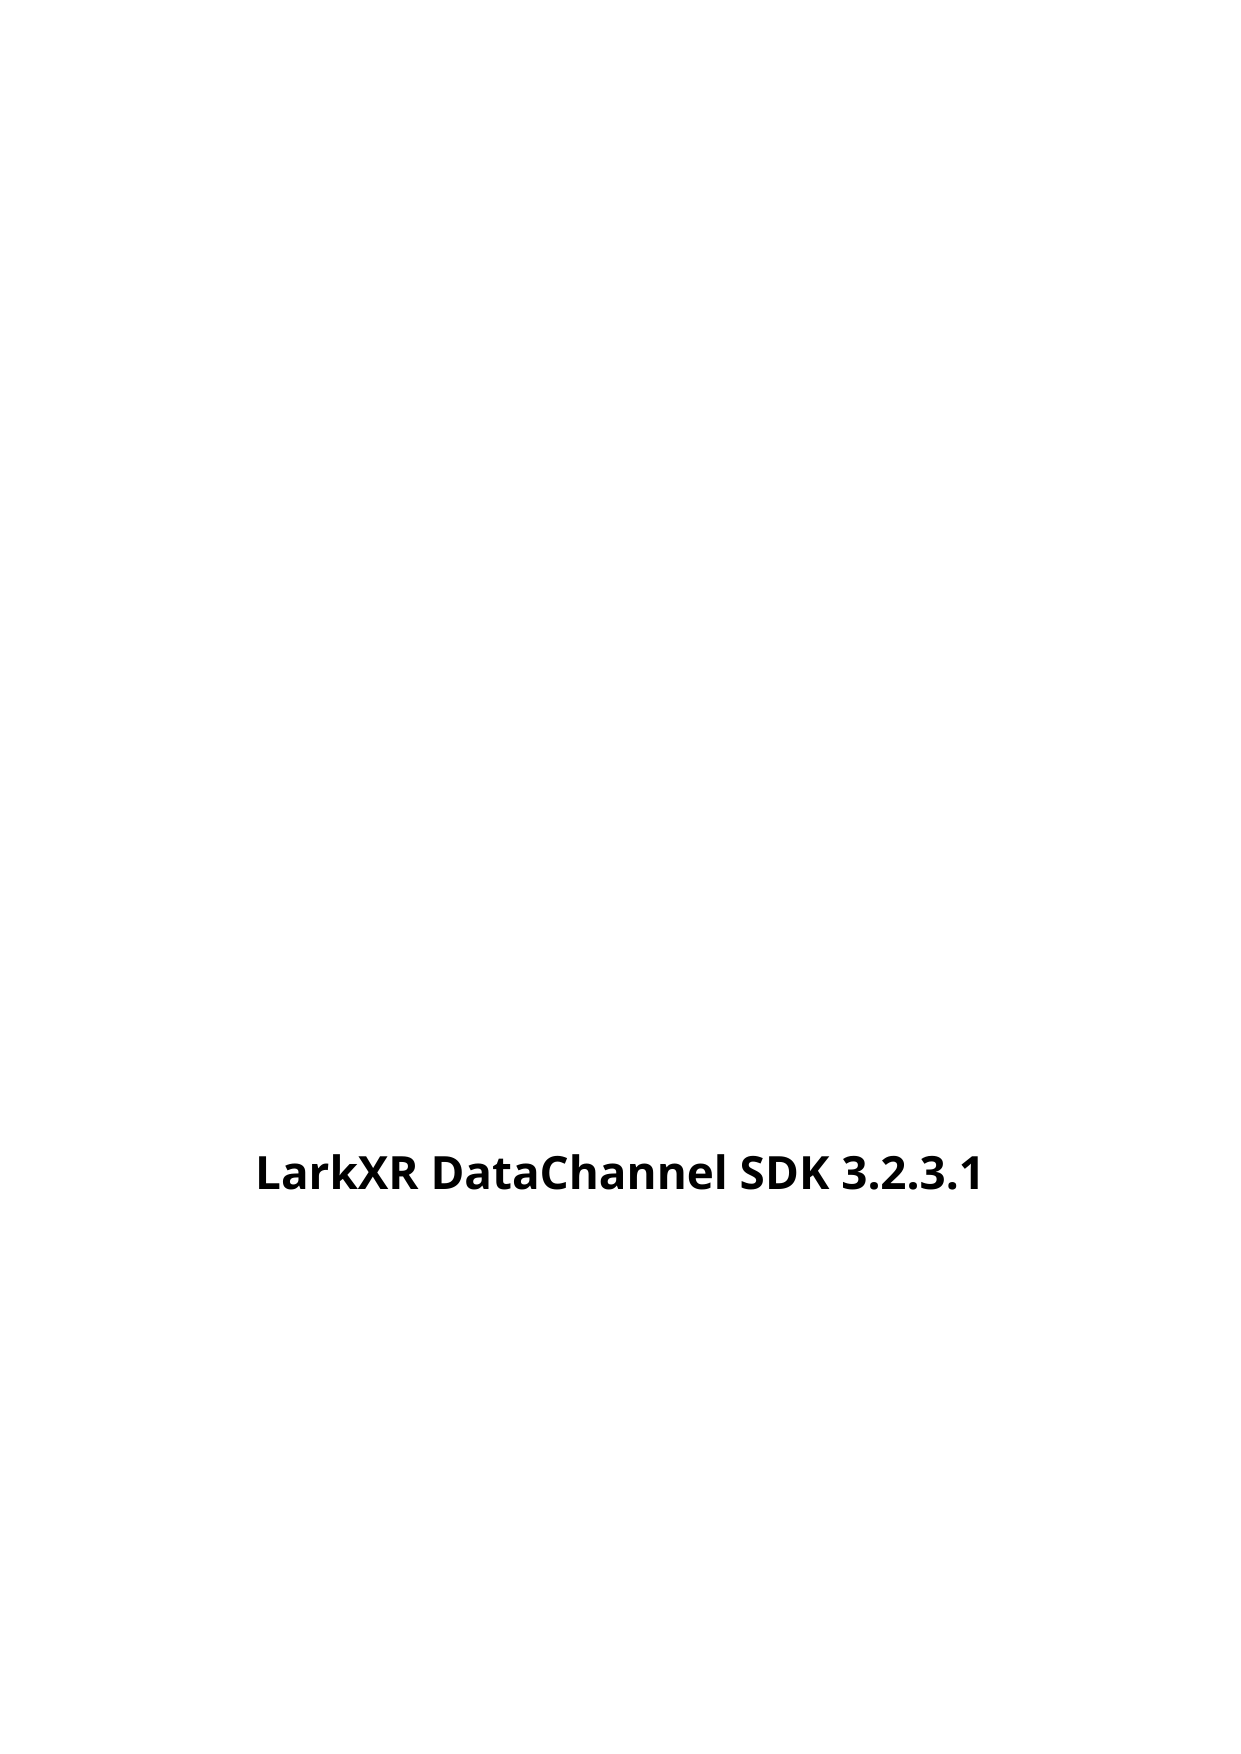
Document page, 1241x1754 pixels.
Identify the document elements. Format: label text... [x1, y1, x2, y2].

subtitle LarkXR DataChannel SDK 3.2.3.1 [187, 1139, 1053, 1204]
